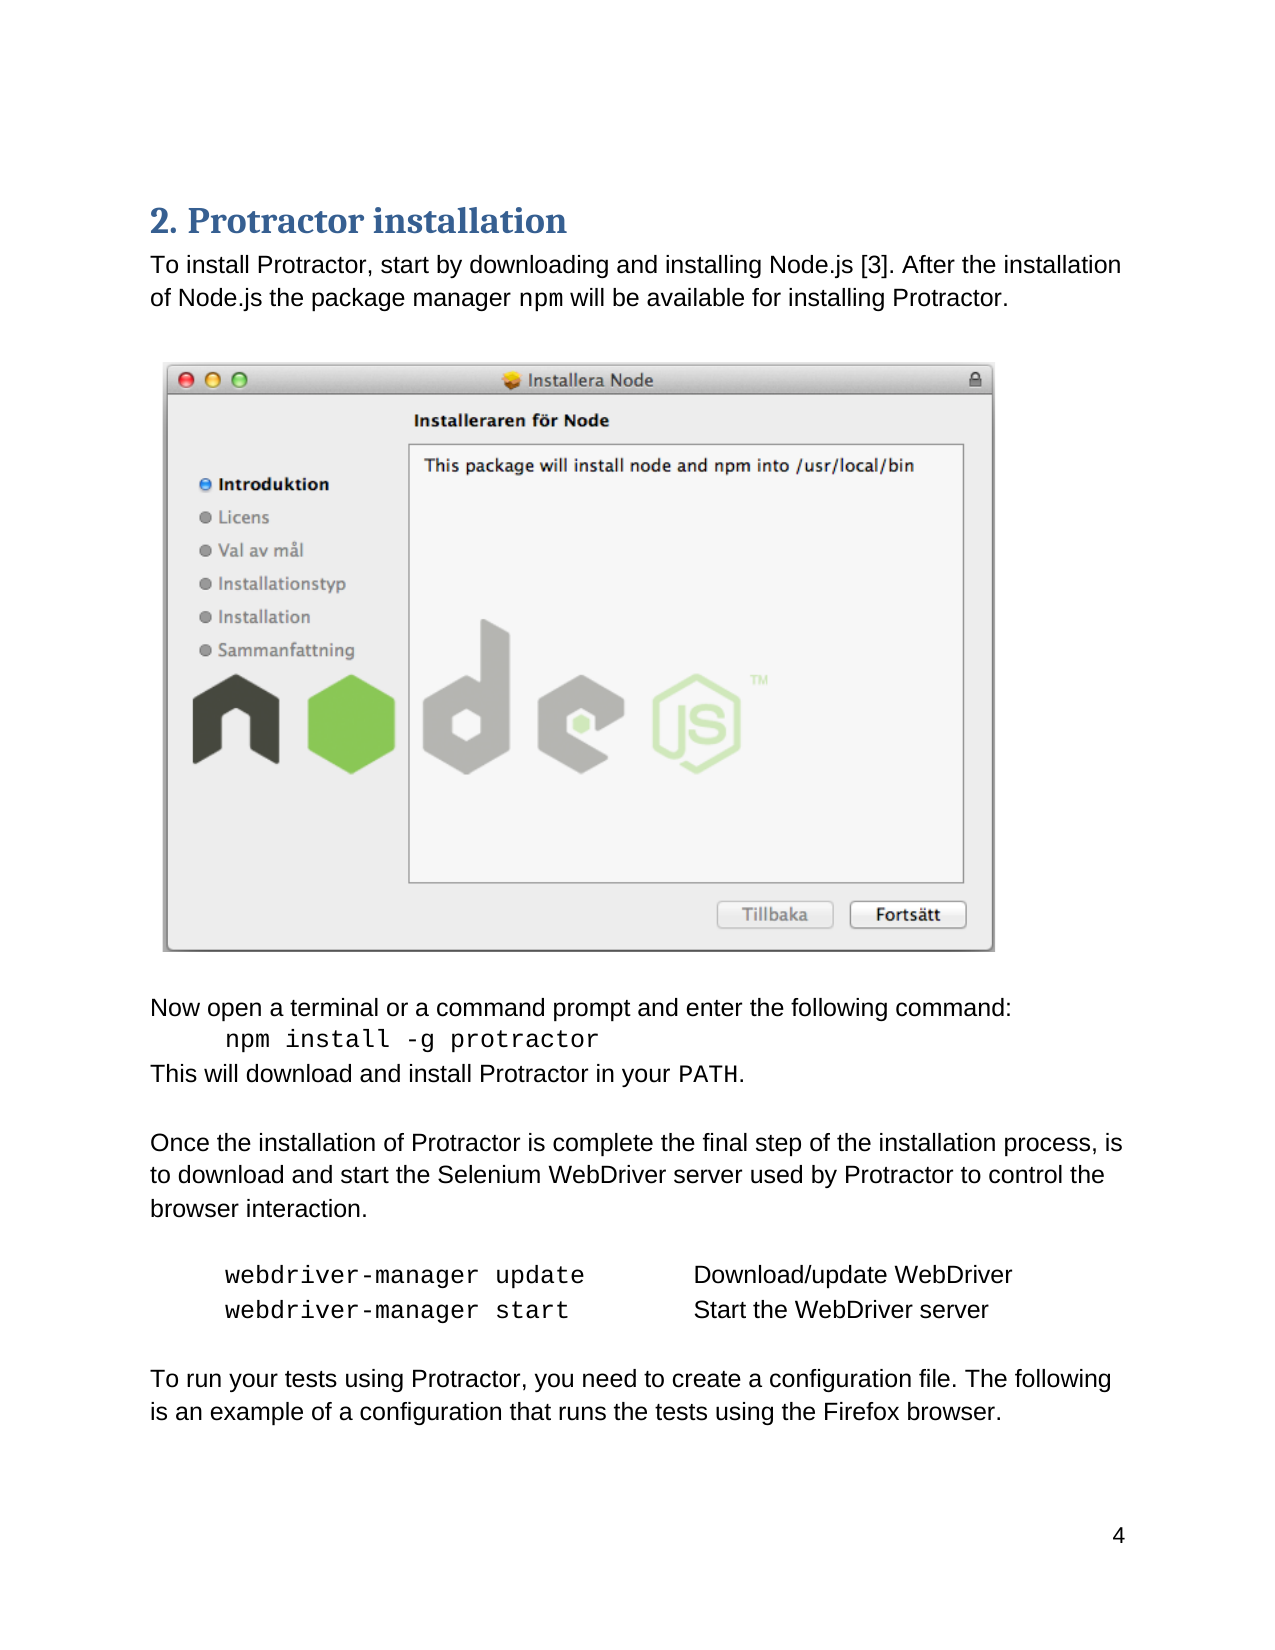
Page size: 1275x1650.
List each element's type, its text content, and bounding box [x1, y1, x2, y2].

text This will download and install Protractor in your PATH. [150, 1059, 1125, 1090]
text Once the installation of Protractor is complete the final step of the installation process, is to download and start the Selenium WebDriver server used by Protractor to control the browser interaction. [150, 1127, 1125, 1222]
text npm install -g protractor [225, 1026, 1125, 1055]
text To install Protractor, start by downloading and installing Node.js [3]. After the installation of Node.js the package manager npm will be available for installing Protractor. [150, 249, 1125, 313]
picture [162, 362, 996, 952]
text webdriver-manager update Download/update WebDriver [225, 1259, 1125, 1291]
text To run your tests using Protractor, you need to create a configuration file. The following is an example of a configuration that runs the tests using the Firefox browser. [150, 1364, 1125, 1425]
text webdriver-manager start Start the WebDriver server [225, 1295, 1125, 1326]
subtitle Protractor installation [150, 200, 1125, 243]
text Now open a terminal or a command prompt and enter the following command: [150, 993, 1125, 1022]
